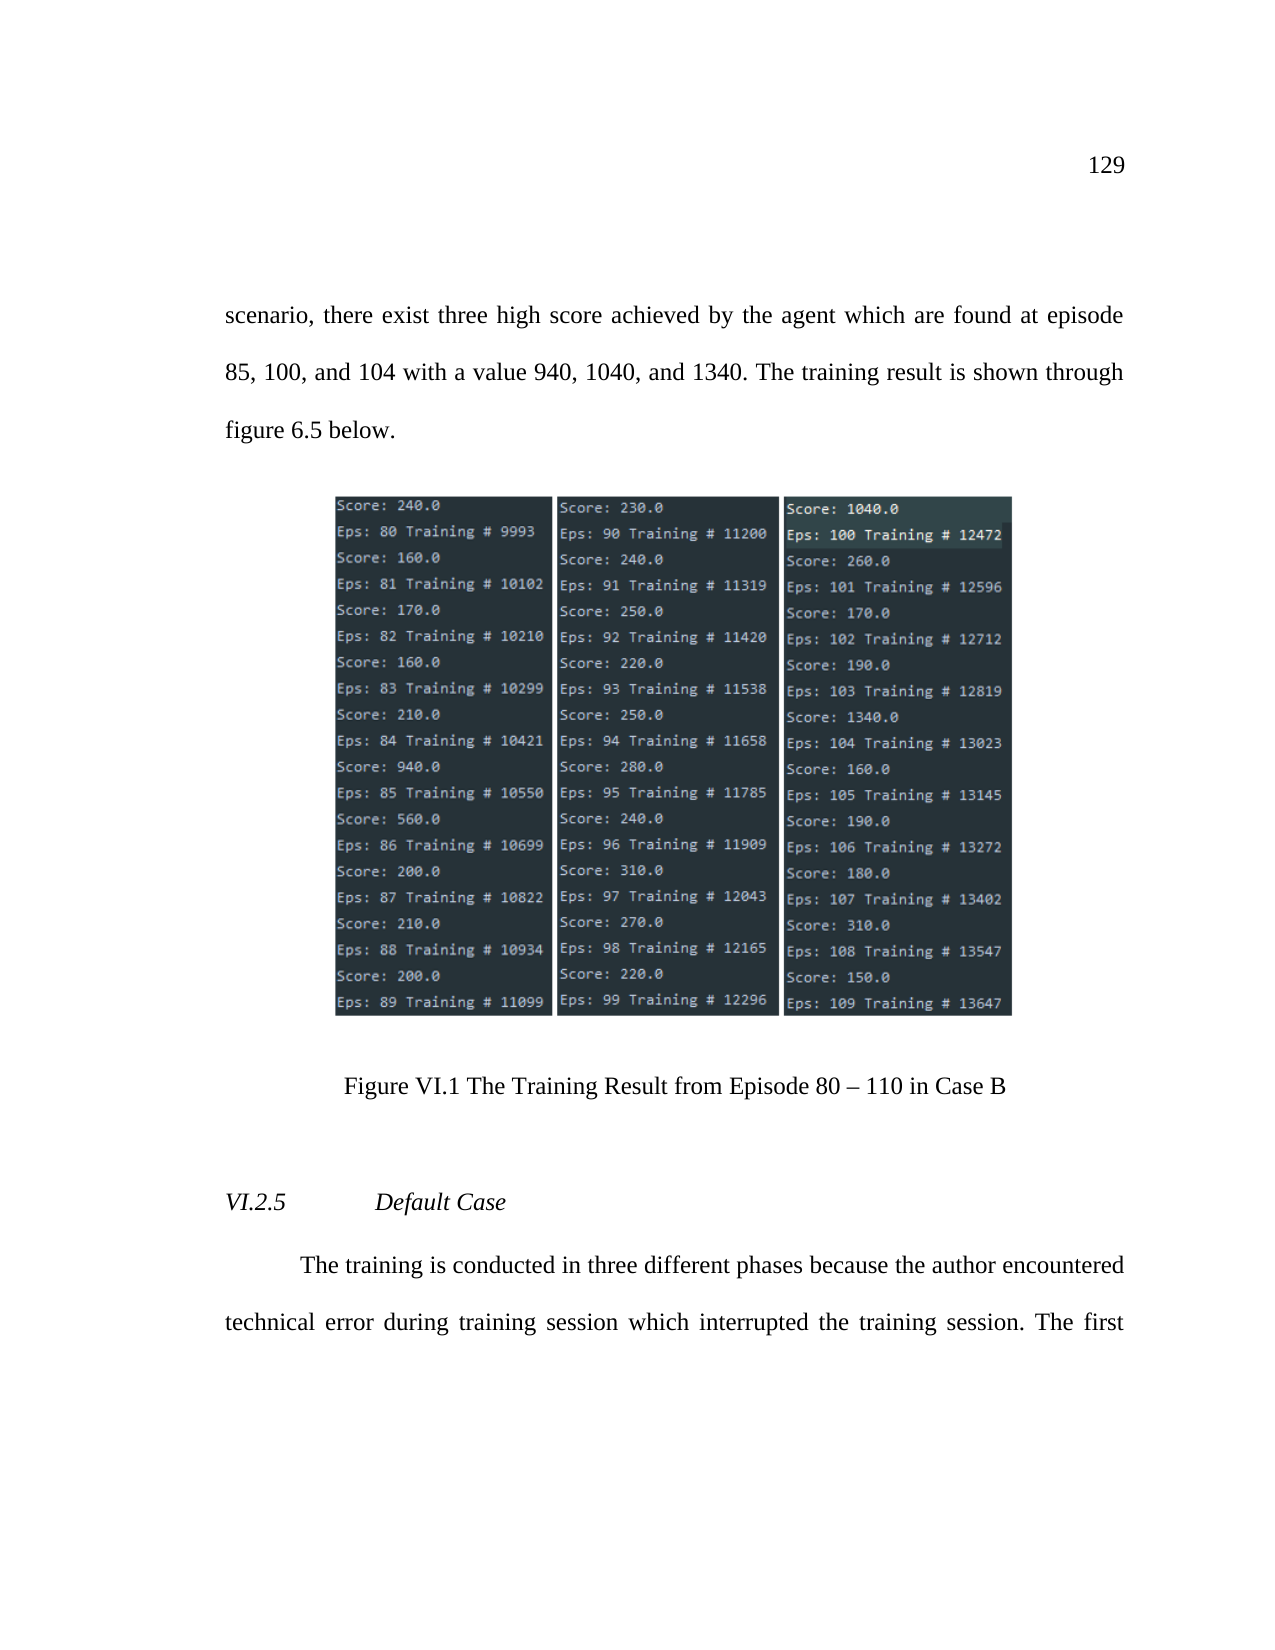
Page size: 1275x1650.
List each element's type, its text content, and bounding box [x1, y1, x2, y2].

picture [333, 493, 1017, 1022]
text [225, 1250, 1125, 1336]
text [225, 300, 1125, 444]
subtitle Default Case [225, 1187, 1125, 1216]
title The Training Result from Episode 80 – 110 in Case B [225, 1071, 1125, 1100]
